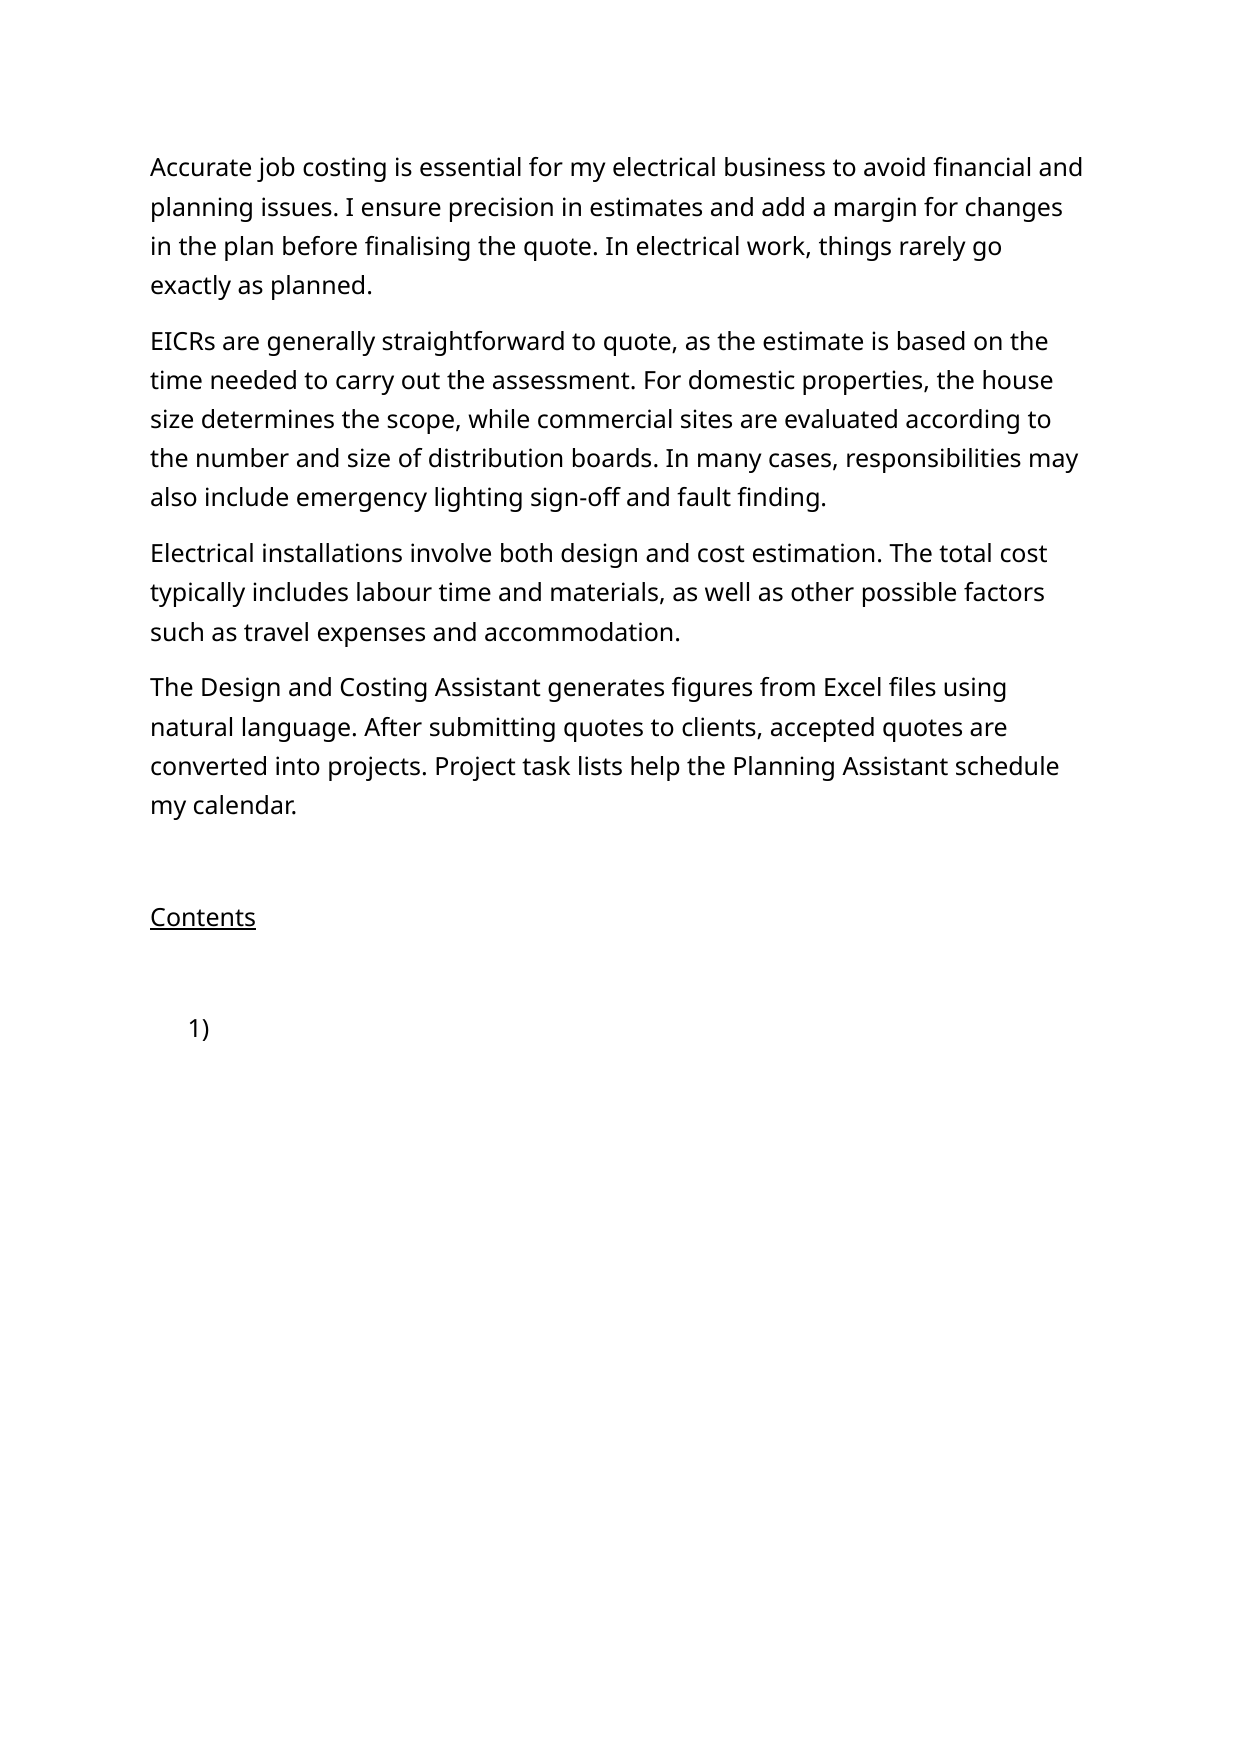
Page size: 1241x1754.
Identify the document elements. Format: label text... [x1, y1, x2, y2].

text EICRs are generally straightforward to quote, as the estimate is based on the time needed to carry out the assessment. For domestic properties, the house size determines the scope, while commercial sites are evaluated according to the number and size of distribution boards. In many cases, responsibilities may also include emergency lighting sign-off and fault finding. [150, 323, 1090, 514]
text Electrical installations involve both design and cost estimation. The total cost typically includes labour time and materials, as well as other possible factors such as travel expenses and accommodation. [150, 536, 1090, 648]
text The Design and Costing Assistant generates figures from Excel files using natural language. After submitting quotes to clients, accepted quotes are converted into projects. Project task lists help the Planning Assistant schedule my calendar. [150, 670, 1090, 822]
text Contents [150, 899, 1090, 933]
text Accurate job costing is essential for my electrical business to avoid financial and planning issues. I ensure precision in estimates and add a margin for changes in the plan before finalising the quote. In electrical work, things rarely go exactly as planned. [150, 150, 1090, 302]
